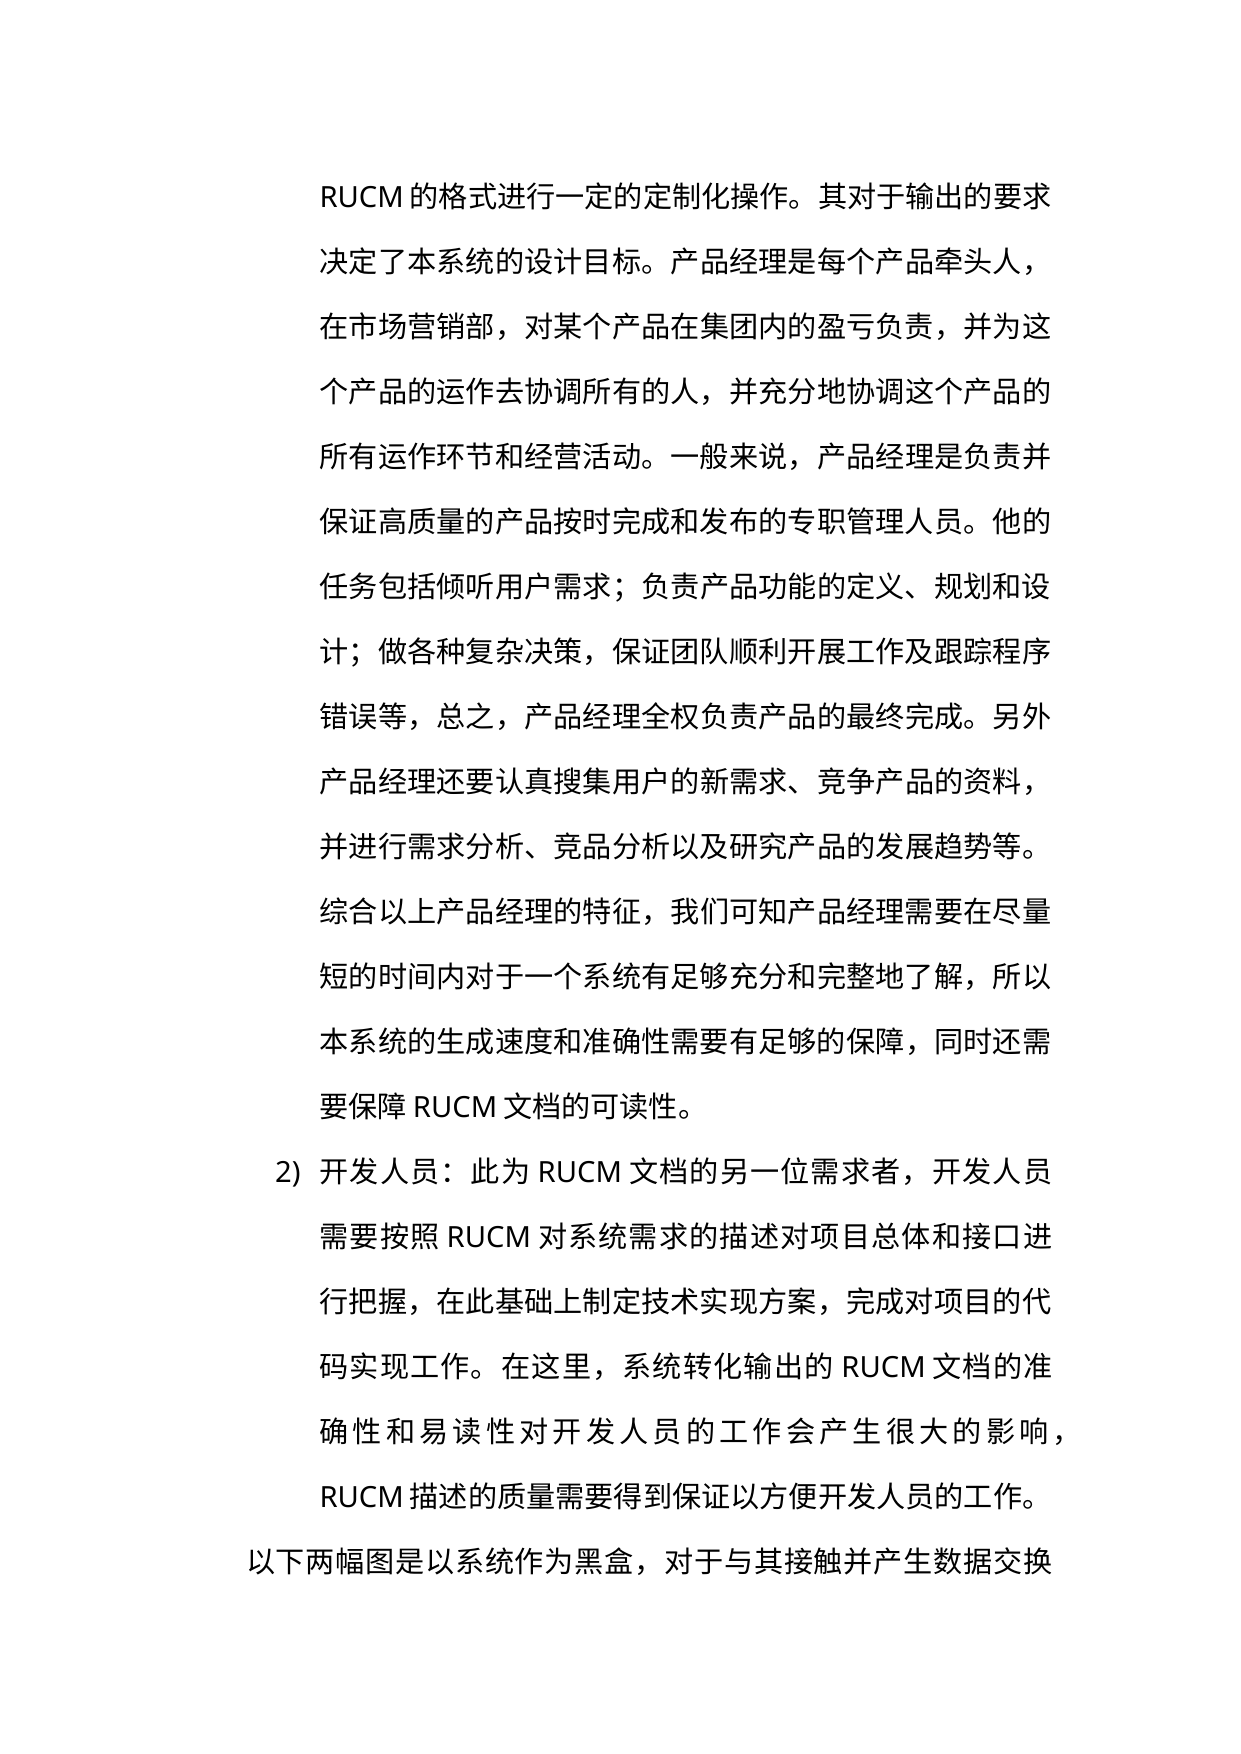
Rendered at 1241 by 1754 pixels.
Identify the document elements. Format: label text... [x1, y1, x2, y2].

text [187, 1527, 1053, 1592]
list 开发人员：此为RUCM文档的另一位需求者，开发人员需要按照RUCM对系统需求的描述对项目总体和接口进行把握，在此基础上制定技术实现方案，完成对项目的代码实现工作。在这里，系统转化输出的RUCM文档的准确性和易读性对开发人员的工作会产生很大的影响，RUCM描述的质量需要得到保证以方便开发人员的工作。 [275, 1137, 1053, 1527]
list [275, 162, 1053, 1137]
